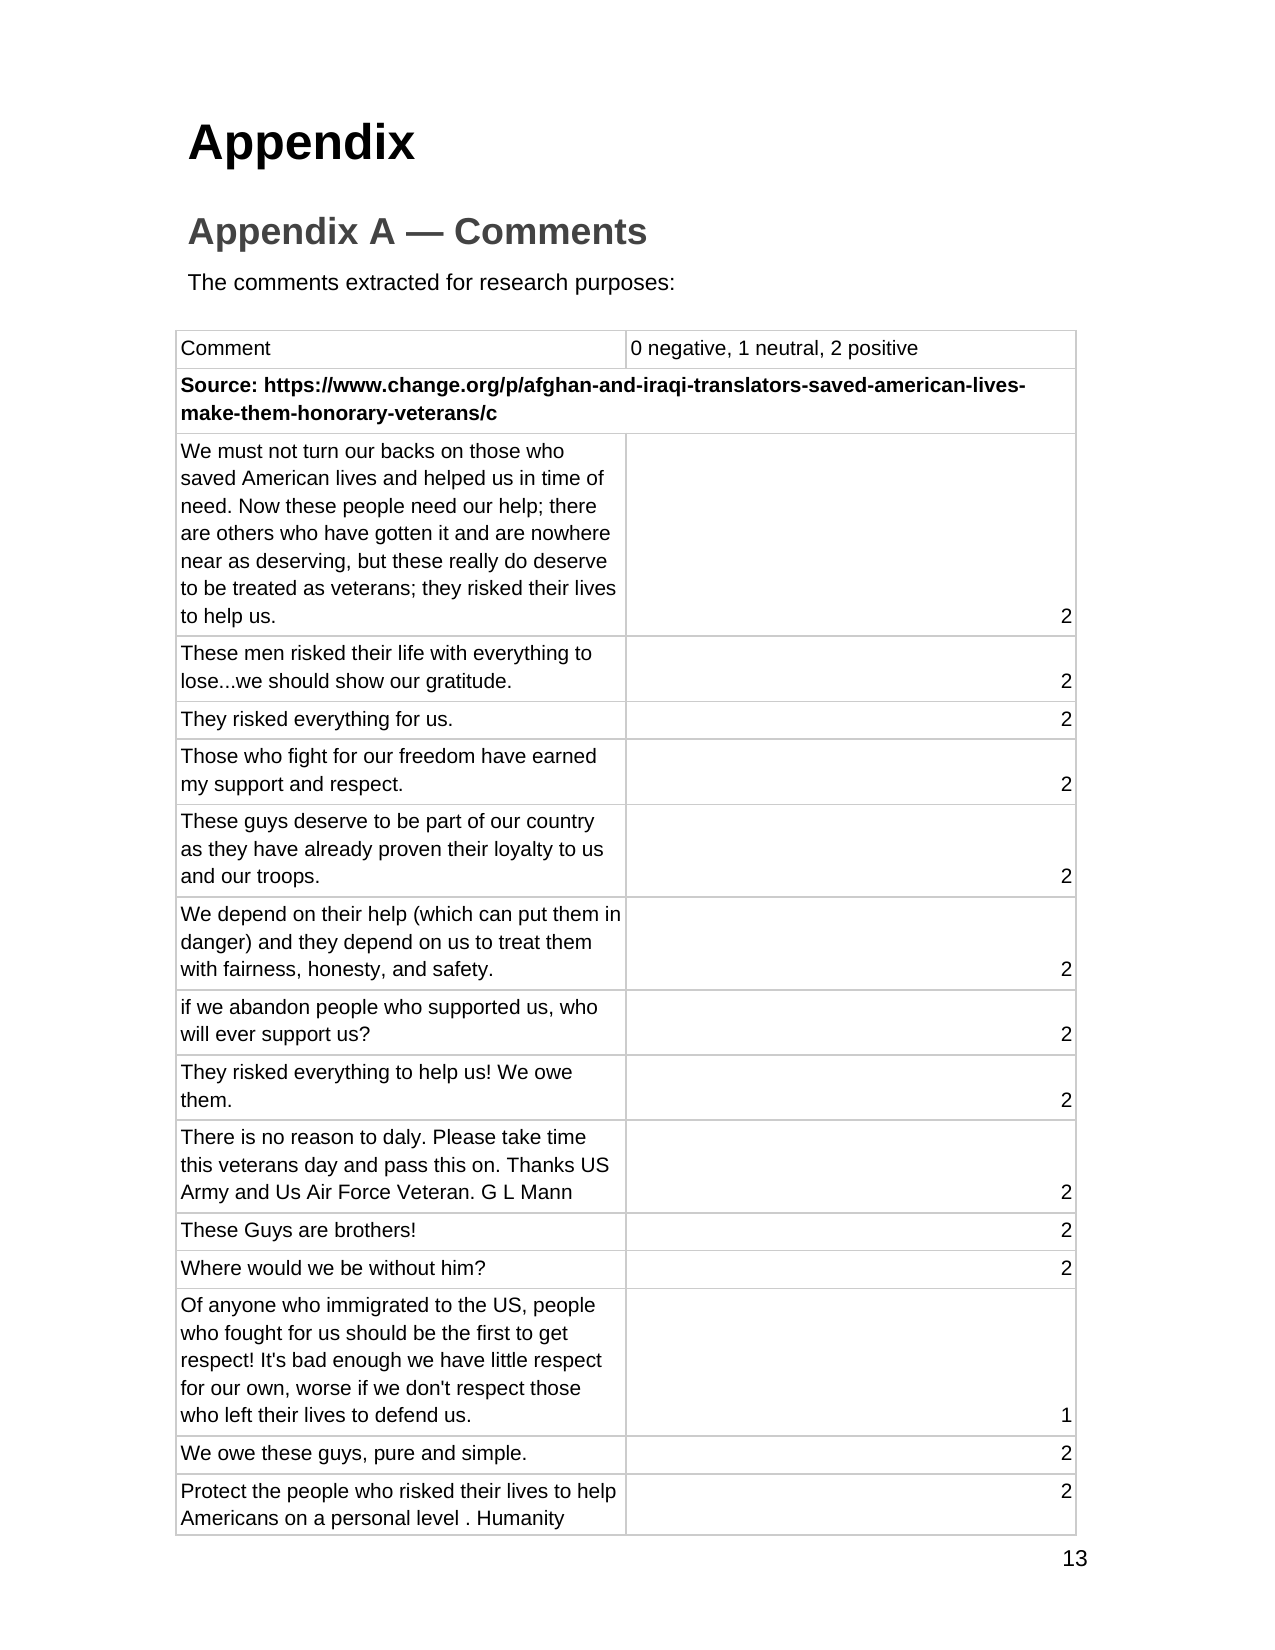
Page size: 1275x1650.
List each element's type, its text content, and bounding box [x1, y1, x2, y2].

table_cell We must not turn our backs on those who saved American lives and helped us in time of need. Now these people need our help; there are others who have gotten it and are nowhere near as deserving, but these really do deserve to be treated as veterans; they risked their lives to help us. [177, 434, 625, 635]
table_cell 2 [627, 1475, 1075, 1534]
table_cell They risked everything to help us! We owe them. [177, 1056, 625, 1119]
table_cell 2 [627, 434, 1075, 635]
table_cell Source: https://www.change.org/p/afghan-and-iraqi-translators-saved-american-lives-make-them-honorary-veterans/c [177, 369, 1075, 433]
subtitle Appendix A — Comments [187, 209, 1087, 253]
table_cell They risked everything for us. [177, 702, 625, 738]
table_header 0 negative, 1 neutral, 2 positive [627, 331, 1075, 367]
table_cell These Guys are brothers! [177, 1214, 625, 1250]
text The comments extracted for research purposes: [187, 269, 1087, 296]
table_cell 2 [627, 1121, 1075, 1212]
table_cell 2 [627, 637, 1075, 701]
table_cell Those who fight for our freedom have earned my support and respect. [177, 740, 625, 803]
table_cell We depend on their help (which can put them in danger) and they depend on us to treat them with fairness, honesty, and safety. [177, 898, 625, 989]
table_cell There is no reason to daly. Please take time this veterans day and pass this on. Thanks US Army and Us Air Force Veteran. G L Mann [177, 1121, 625, 1212]
table_cell These guys deserve to be part of our country as they have already proven their loyalty to us and our troops. [177, 805, 625, 896]
table_cell 2 [627, 740, 1075, 803]
table_cell These men risked their life with everything to lose...we should show our gratitude. [177, 637, 625, 701]
table_cell Where would we be without him? [177, 1251, 625, 1287]
table_cell 2 [627, 991, 1075, 1054]
table_cell if we abandon people who supported us, who will ever support us? [177, 991, 625, 1054]
table_cell 2 [627, 1056, 1075, 1119]
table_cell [177, 1475, 625, 1534]
table_cell Of anyone who immigrated to the US, people who fought for us should be the first to get respect! It's bad enough we have little respect for our own, worse if we don't respect those who left their lives to defend us. [177, 1289, 625, 1435]
table_cell 2 [627, 1214, 1075, 1250]
table_cell 1 [627, 1289, 1075, 1435]
table_cell 2 [627, 1437, 1075, 1473]
table_cell 2 [627, 898, 1075, 989]
table_cell 2 [627, 805, 1075, 896]
table_cell 2 [627, 702, 1075, 738]
table_header Comment [177, 331, 625, 367]
table_cell 2 [627, 1251, 1075, 1287]
table_cell We owe these guys, pure and simple. [177, 1437, 625, 1473]
subtitle Appendix [187, 112, 1087, 170]
